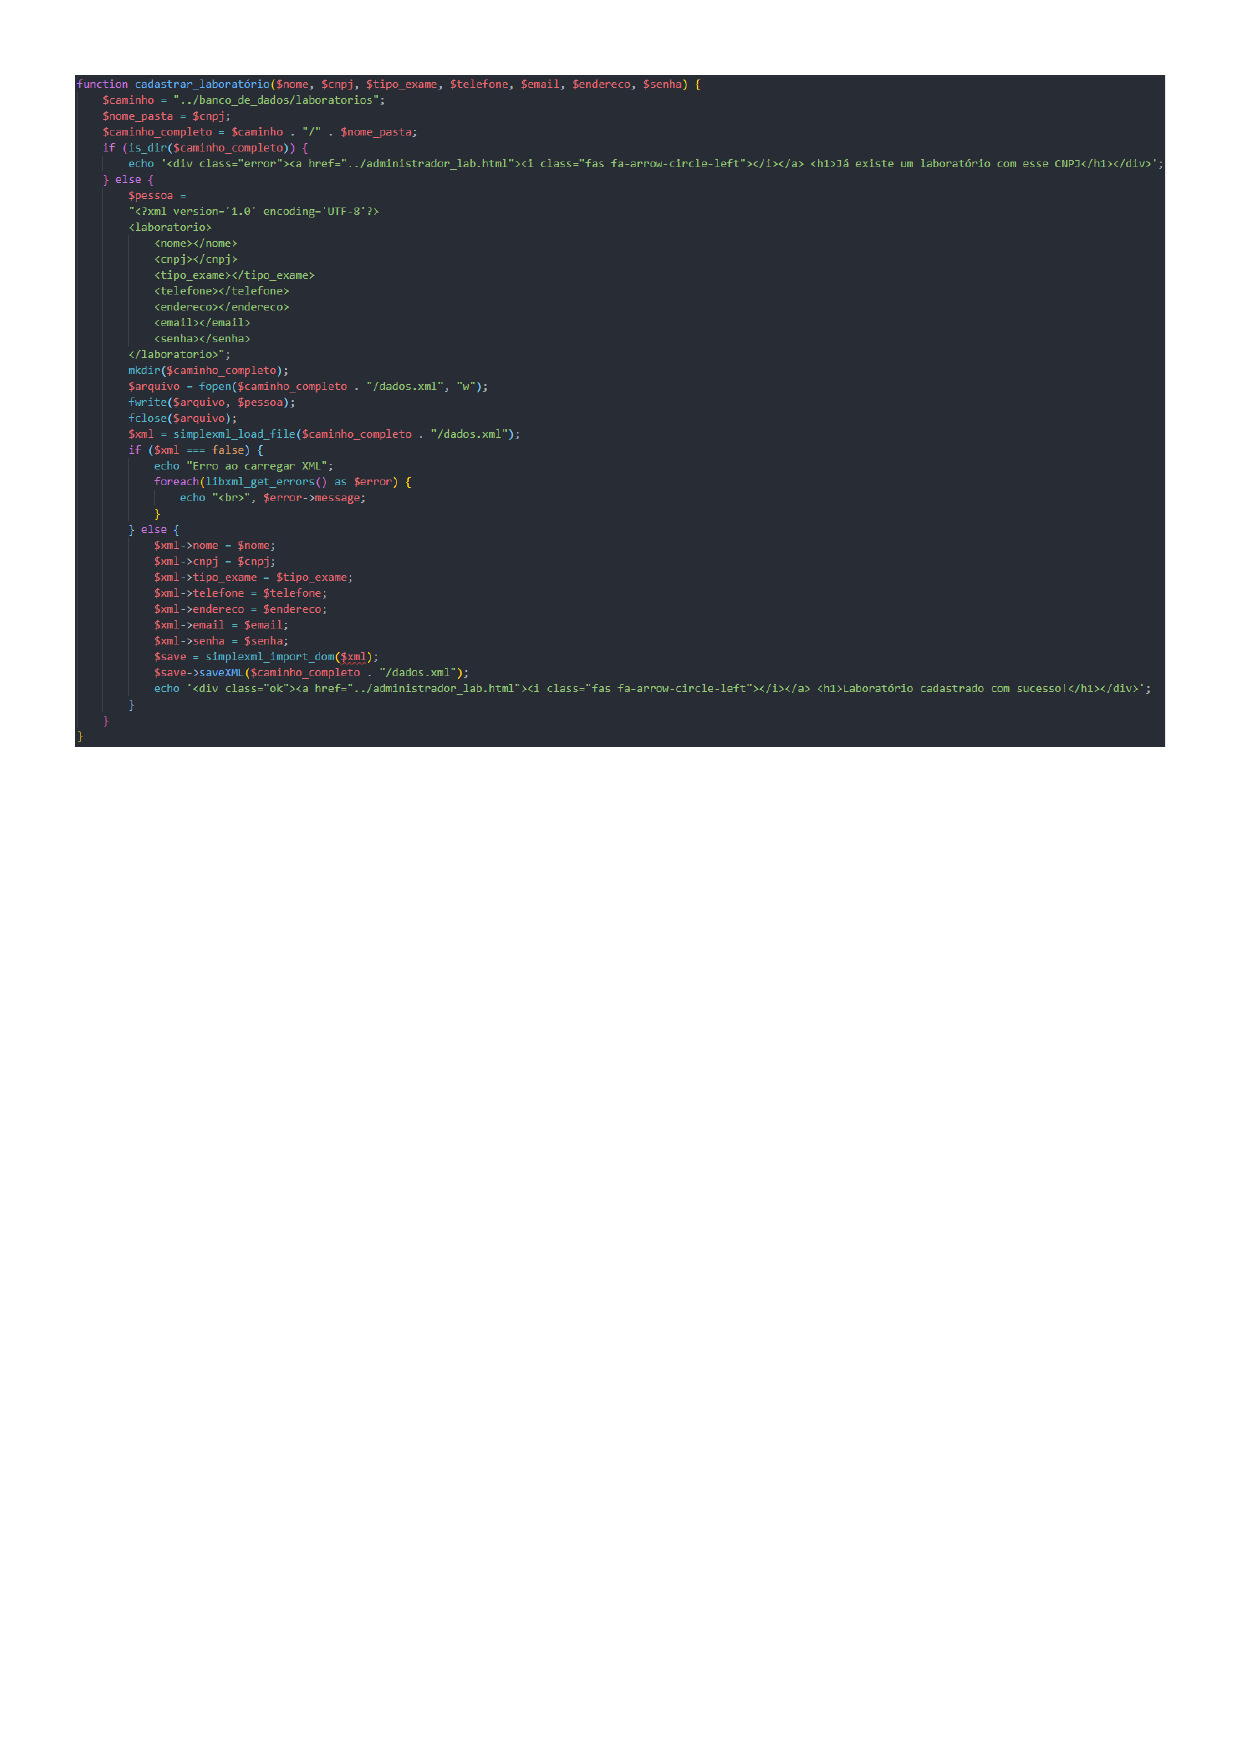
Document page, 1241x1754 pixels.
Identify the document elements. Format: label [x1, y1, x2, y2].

picture [75, 75, 1166, 747]
